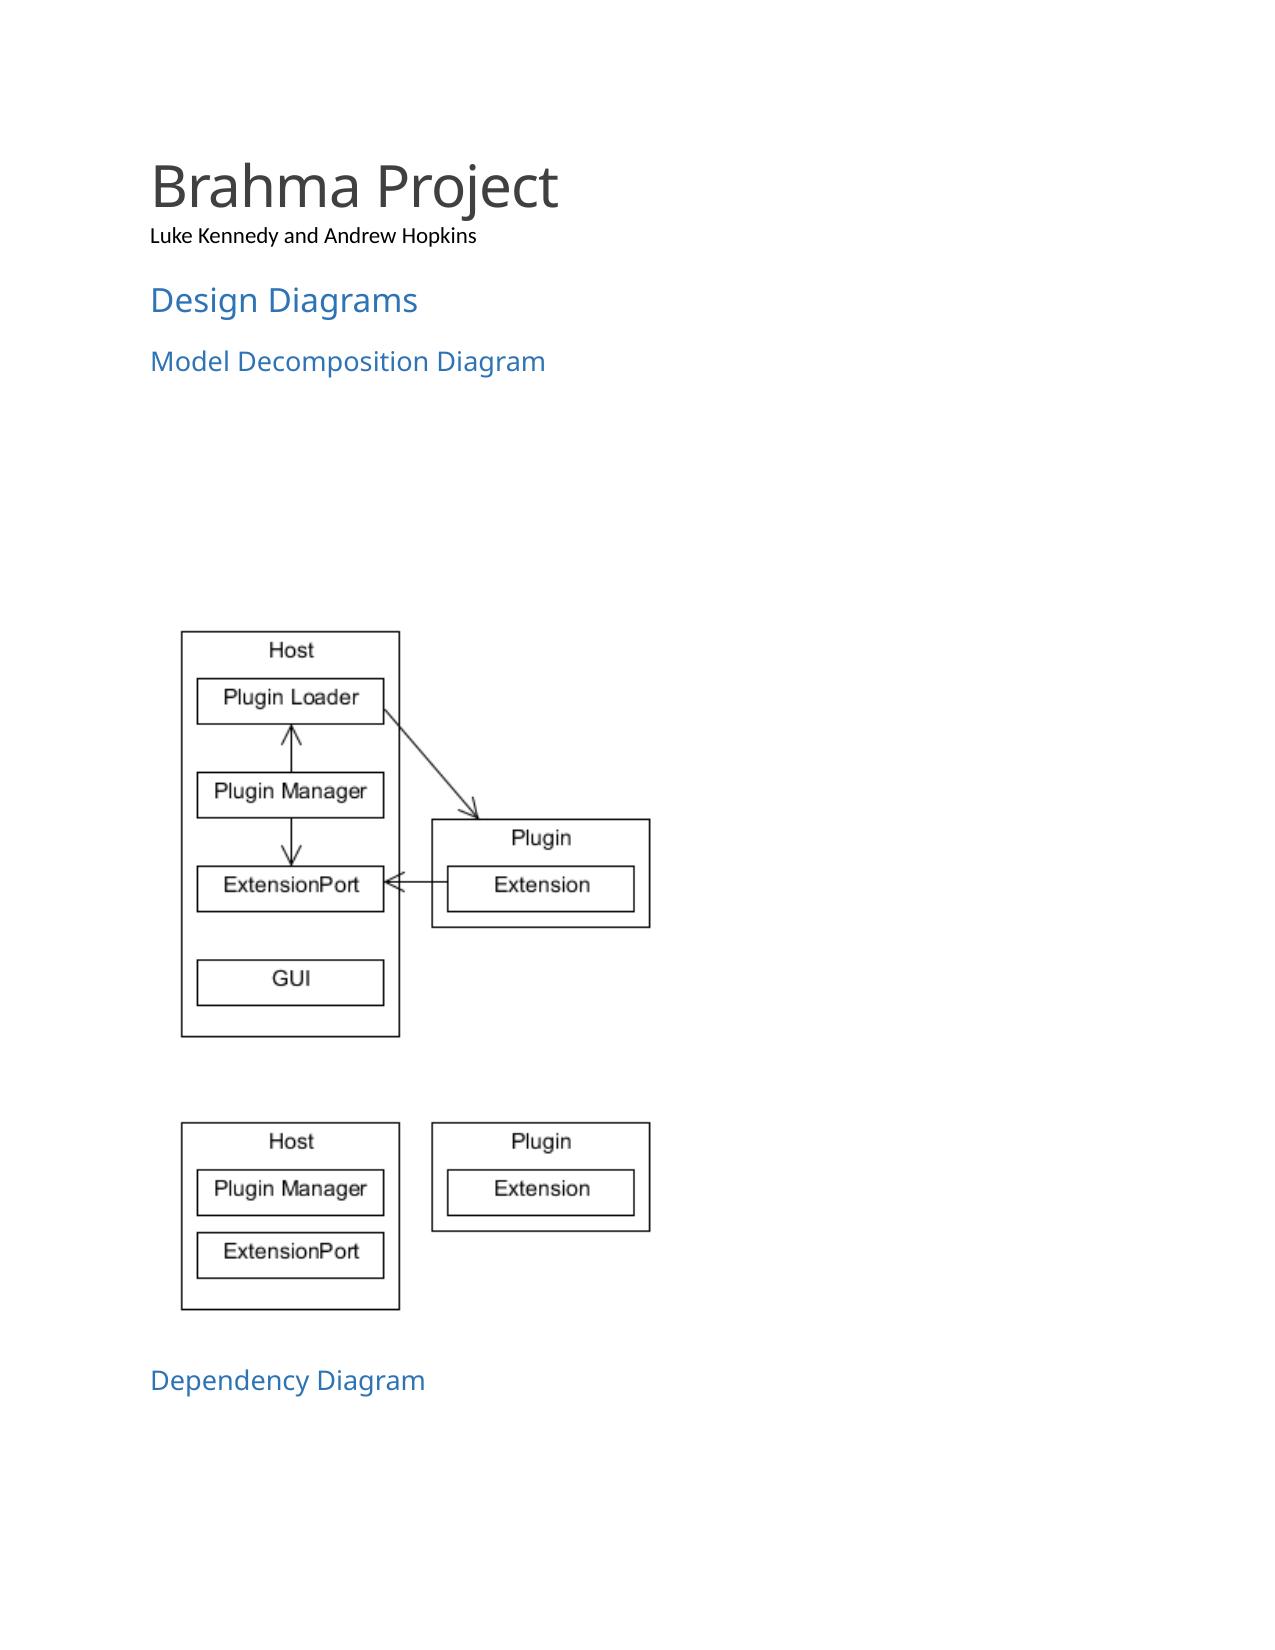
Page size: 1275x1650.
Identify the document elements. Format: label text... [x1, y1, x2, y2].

text Luke Kennedy and Andrew Hopkins [150, 221, 1125, 249]
subtitle Dependency Diagram [150, 1361, 1125, 1398]
title Brahma Project [150, 150, 1125, 221]
picture [150, 1091, 682, 1342]
picture [150, 600, 682, 1069]
subtitle Design Diagrams [150, 277, 1125, 322]
subtitle Model Decomposition Diagram [150, 342, 1125, 379]
